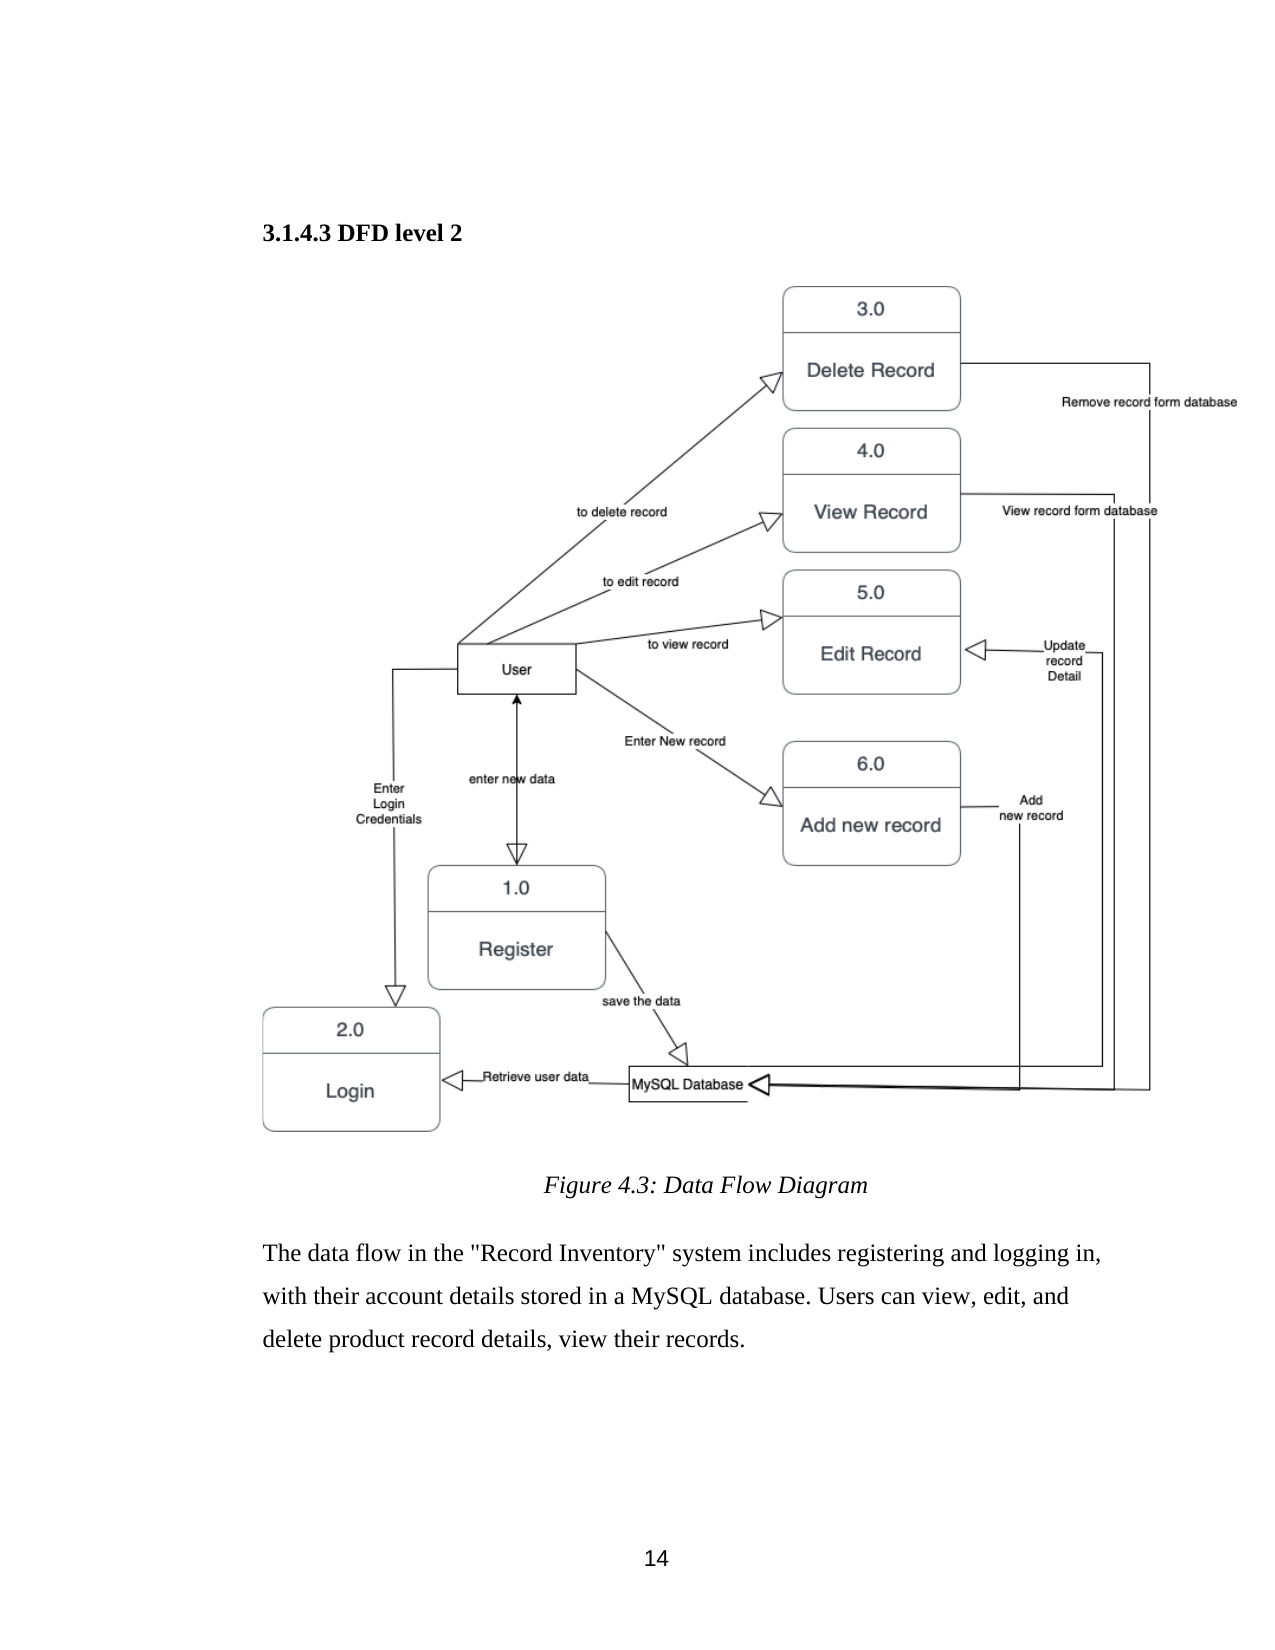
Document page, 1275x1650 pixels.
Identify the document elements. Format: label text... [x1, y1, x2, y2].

subtitle 3.1.4.3 DFD level 2 [262, 218, 1125, 247]
text Figure 4.3: Data Flow Diagram [412, 1170, 1125, 1199]
picture [262, 286, 1238, 1132]
text The data flow in the "Record Inventory" system includes registering and logging in, with their account details stored in a MySQL database. Users can view, edit, and delete product record details, view their records. [262, 1238, 1125, 1353]
